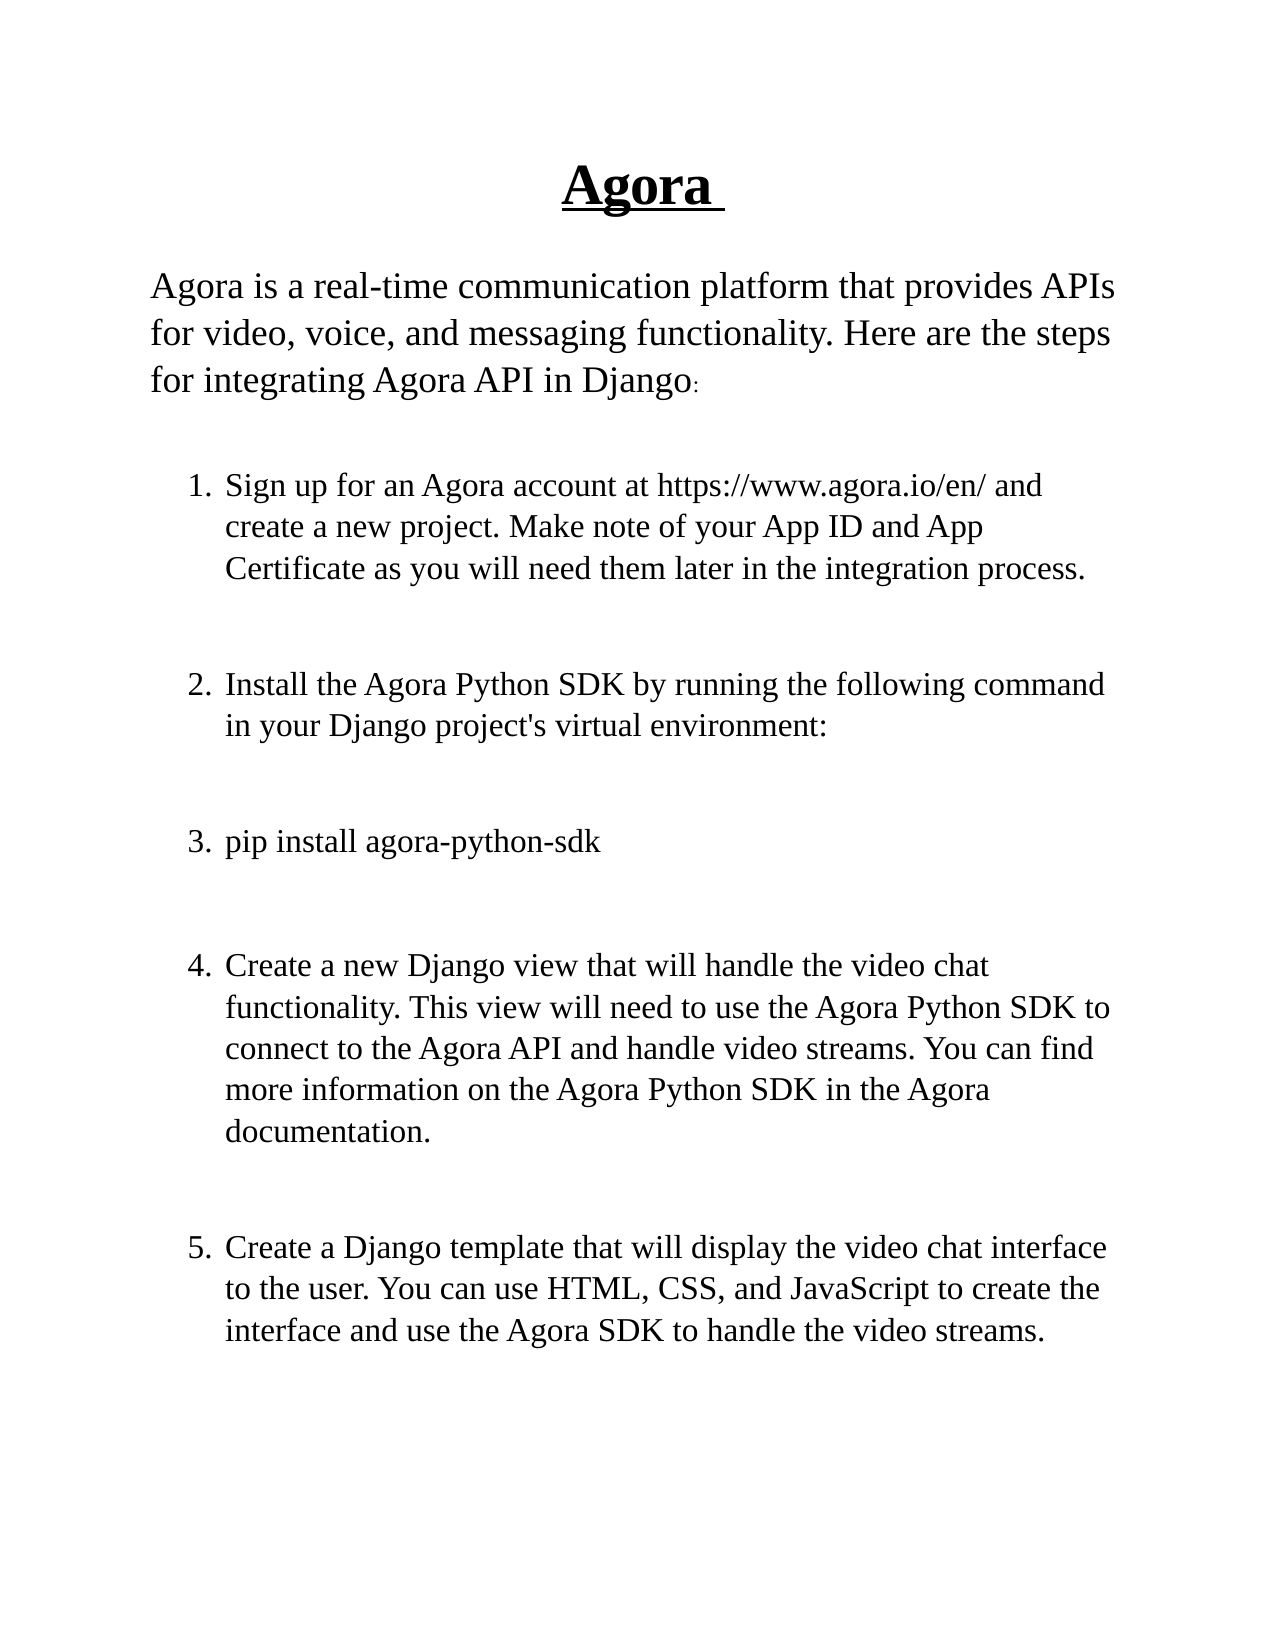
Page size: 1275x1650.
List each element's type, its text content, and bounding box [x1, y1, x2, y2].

list Sign up for an Agora account at https://www.agora.io/en/ and create a new project. Make note of your App ID and App Certificate as you will need them later in the integration process. [187, 465, 1125, 586]
title Agora [150, 150, 1125, 217]
list pip install agora-python-sdk [187, 822, 1125, 860]
list Install the Agora Python SDK by running the following command in your Django project's virtual environment: [187, 664, 1125, 744]
list Create a new Django view that will handle the video chat functionality. This view will need to use the Agora Python SDK to connect to the Agora API and handle video streams. You can find more information on the Agora Python SDK in the Agora documentation. [187, 946, 1125, 1149]
text Agora is a real-time communication platform that provides APIs for video, voice, and messaging functionality. Here are the steps for integrating Agora API in Django: [150, 264, 1125, 400]
list Create a Django template that will display the video chat interface to the user. You can use HTML, CSS, and JavaScript to create the interface and use the Agora SDK to handle the video streams. [187, 1227, 1125, 1348]
